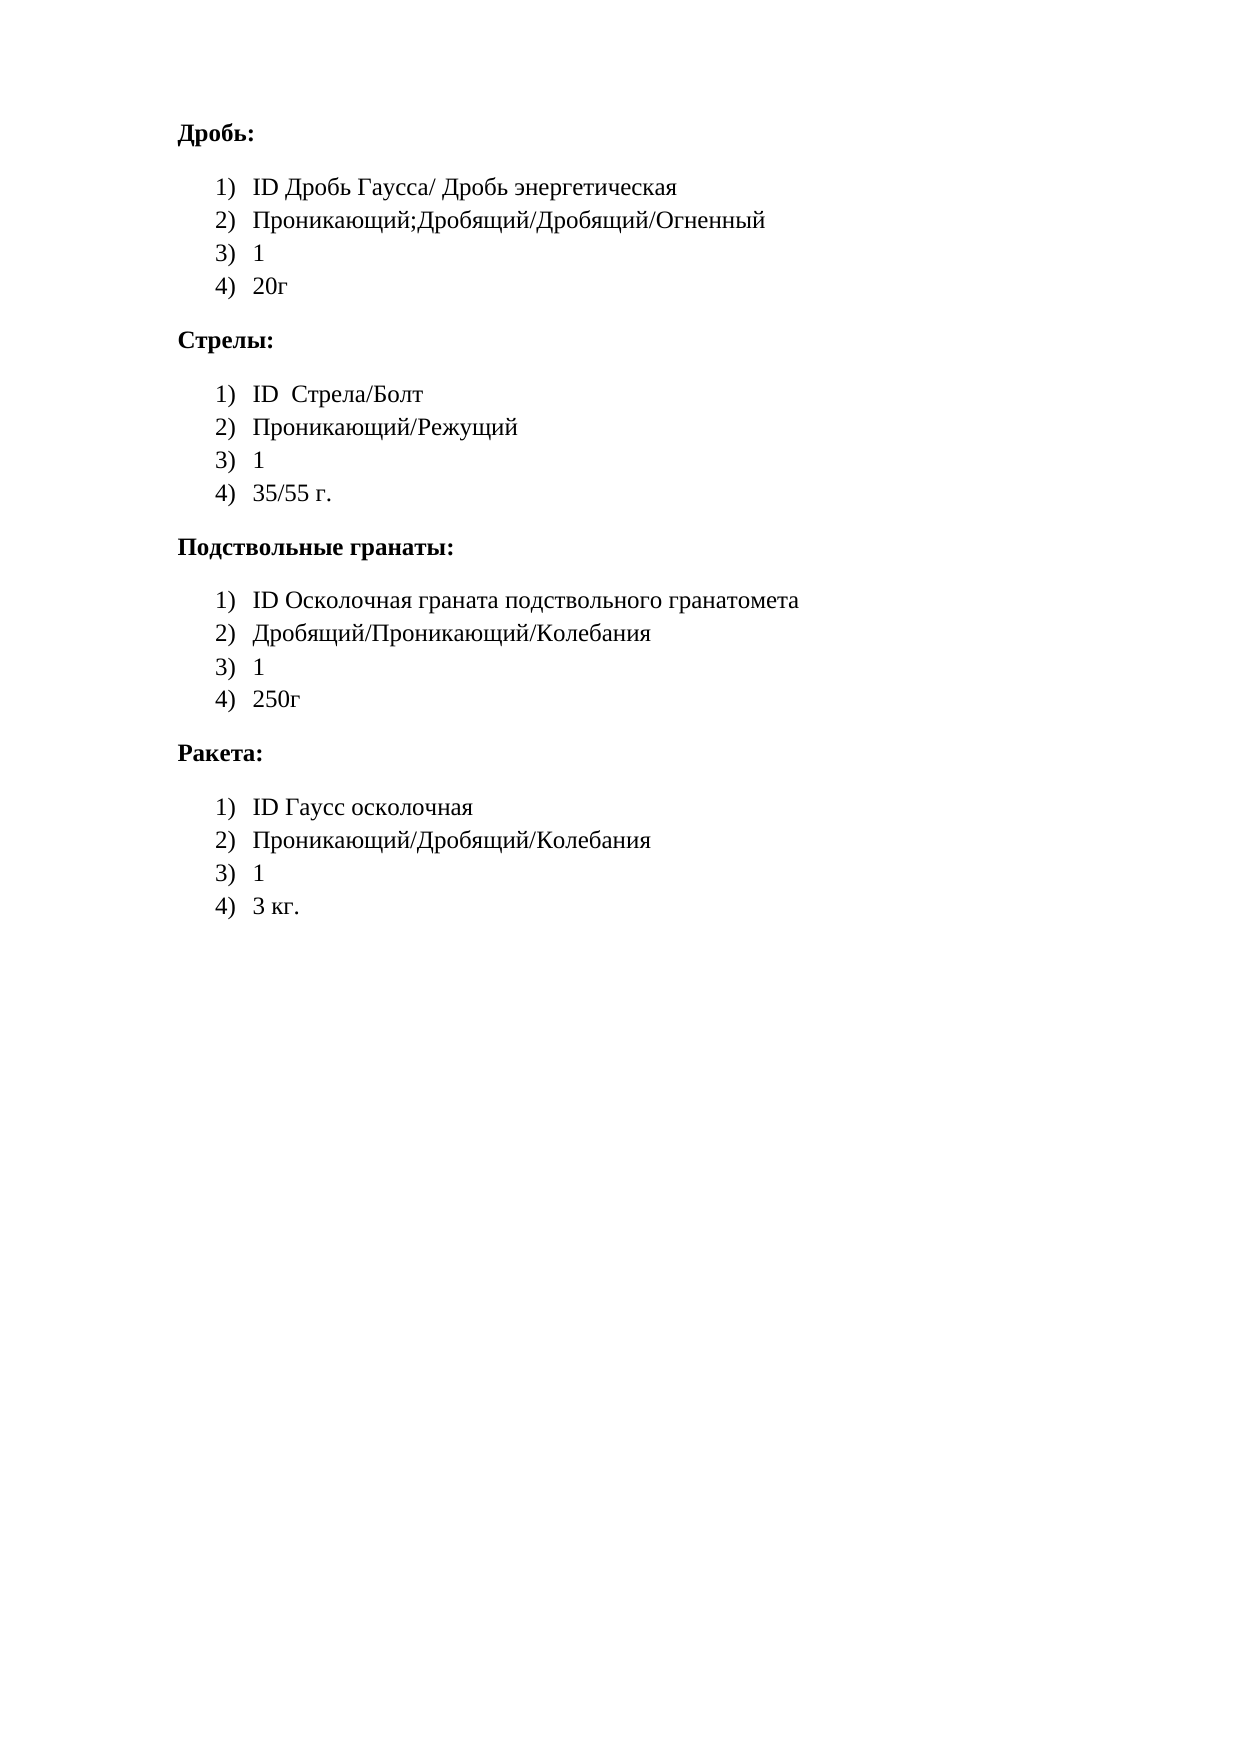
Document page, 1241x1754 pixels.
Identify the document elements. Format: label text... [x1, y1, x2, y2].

list Проникающий/Дробящий/Колебания [215, 825, 1152, 854]
text Ракета: [177, 738, 1152, 767]
list 1 [215, 445, 1152, 473]
list Проникающий;Дробящий/Дробящий/Огненный [215, 205, 1152, 234]
list Проникающий/Режущий [215, 412, 1152, 441]
text Стрелы: [177, 325, 1152, 354]
list 1 [215, 652, 1152, 680]
list 250г [215, 684, 1152, 713]
list ID Стрела/Болт [215, 379, 1152, 407]
list 1 [215, 858, 1152, 887]
list ID Дробь Гаусса/ Дробь энергетическая [215, 172, 1152, 201]
list Дробящий/Проникающий/Колебания [215, 618, 1152, 647]
list 20г [215, 271, 1152, 300]
text Дробь: [177, 118, 1152, 147]
list ID Гаусс осколочная [215, 792, 1152, 821]
list 3 кг. [215, 891, 1152, 920]
text Подствольные гранаты: [177, 532, 1152, 560]
list 35/55 г. [215, 478, 1152, 507]
list 1 [215, 238, 1152, 267]
list ID Осколочная граната подствольного гранатомета [215, 586, 1152, 614]
